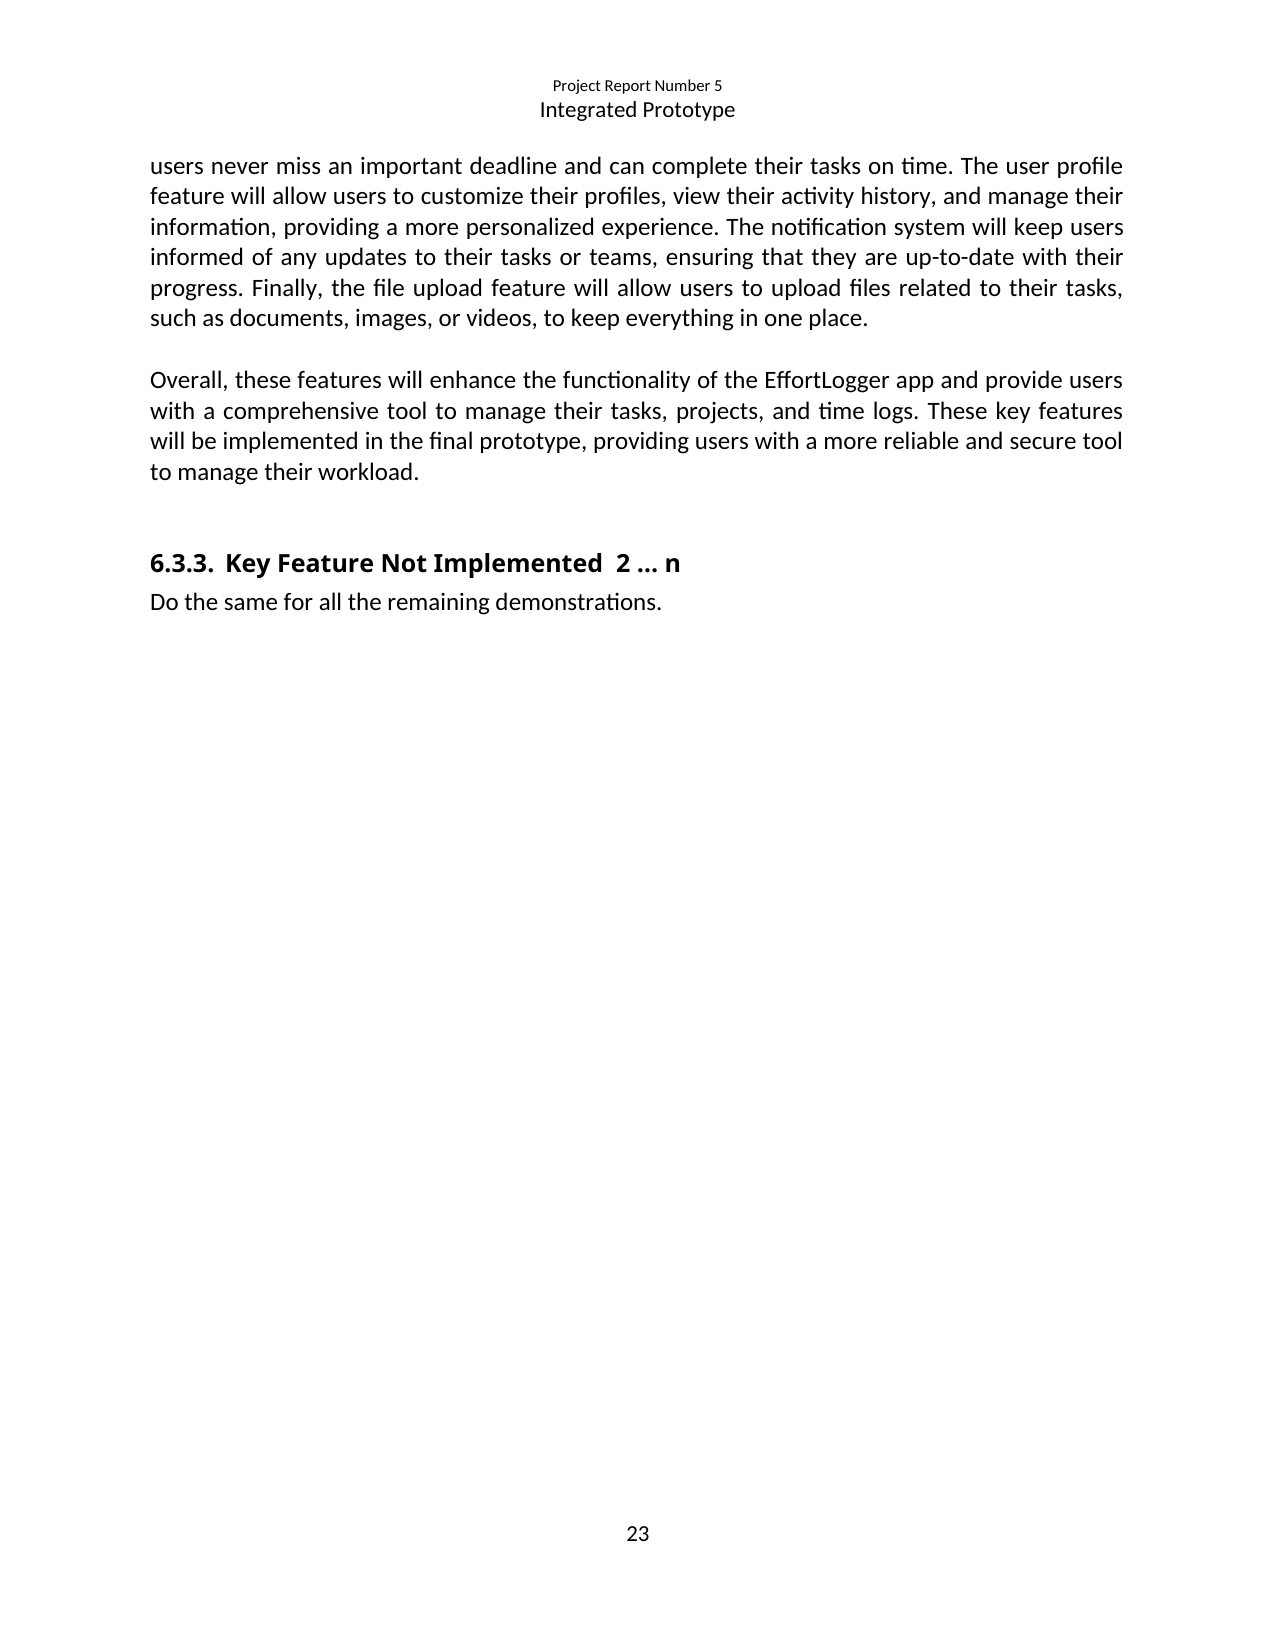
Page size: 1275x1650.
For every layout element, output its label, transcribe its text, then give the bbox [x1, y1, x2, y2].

text Do the same for all the remaining demonstrations. [150, 586, 1125, 616]
subtitle Key Feature Not Implemented 2 … n [150, 546, 1125, 579]
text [150, 150, 1125, 333]
text Overall, these features will enhance the functionality of the EffortLogger app and provide users with a comprehensive tool to manage their tasks, projects, and time logs. These key features will be implemented in the final prototype, providing users with a more reliable and secure tool to manage their workload. [150, 364, 1125, 486]
